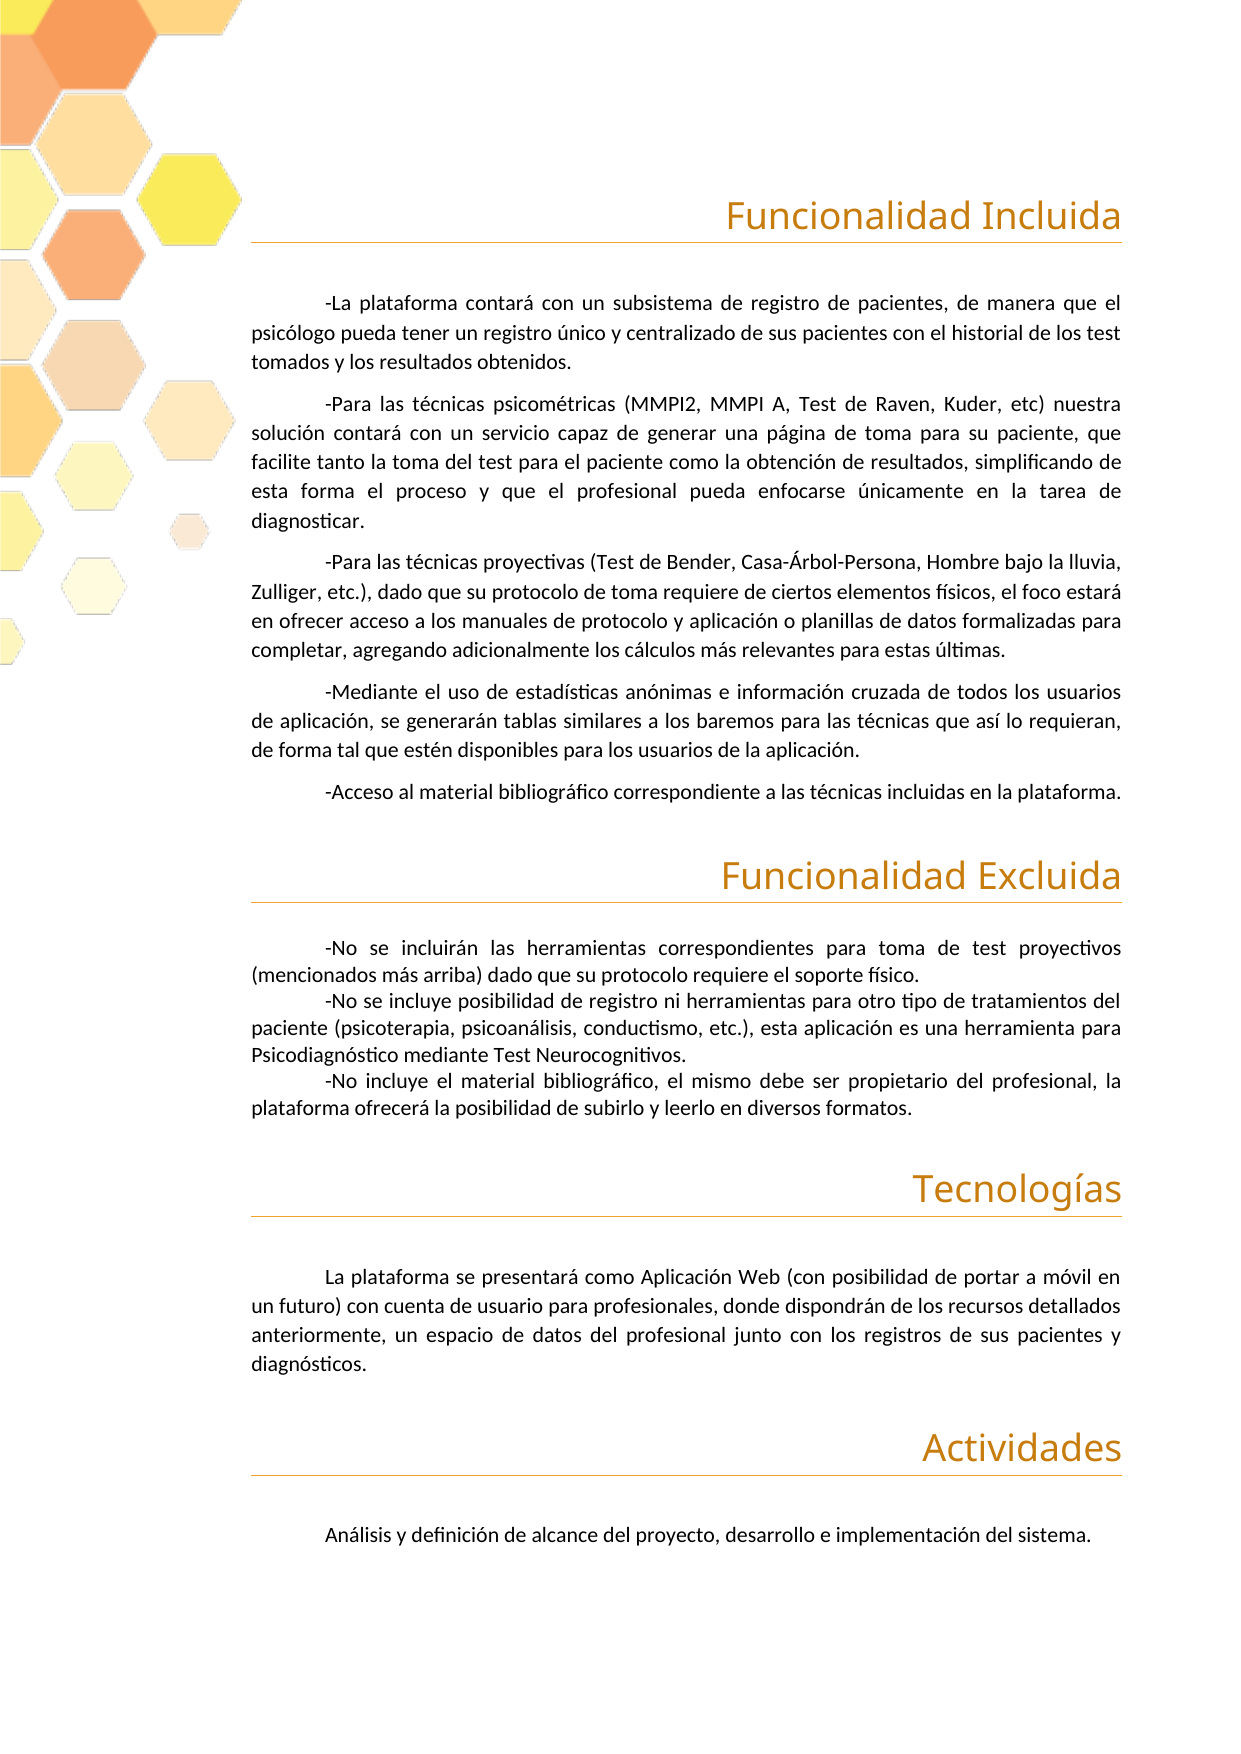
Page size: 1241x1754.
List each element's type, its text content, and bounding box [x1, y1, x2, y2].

text -Mediante el uso de estadísticas anónimas e información cruzada de todos los usuarios de aplicación, se generarán tablas similares a los baremos para las técnicas que así lo requieran, de forma tal que estén disponibles para los usuarios de la aplicación. [251, 678, 1122, 763]
text -No se incluirán las herramientas correspondientes para toma de test proyectivos (mencionados más arriba) dado que su protocolo requiere el soporte físico. [251, 934, 1122, 988]
picture [0, 0, 1241, 1754]
text La plataforma se presentará como Aplicación Web (con posibilidad de portar a móvil en un futuro) con cuenta de usuario para profesionales, donde dispondrán de los recursos detallados anteriormente, un espacio de datos del profesional junto con los registros de sus pacientes y diagnósticos. [251, 1263, 1122, 1377]
text Análisis y definición de alcance del proyecto, desarrollo e implementación del sistema. [251, 1522, 1122, 1548]
text -No se incluye posibilidad de registro ni herramientas para otro tipo de tratamientos del paciente (psicoterapia, psicoanálisis, conductismo, etc.), esta aplicación es una herramienta para Psicodiagnóstico mediante Test Neurocognitivos. [251, 988, 1122, 1068]
subtitle Funcionalidad Incluida [251, 189, 1122, 242]
text -Acceso al material bibliográfico correspondiente a las técnicas incluidas en la plataforma. [251, 778, 1122, 805]
text -Para las técnicas proyectivas (Test de Bender, Casa-Árbol-Persona, Hombre bajo la lluvia, Zulliger, etc.), dado que su protocolo de toma requiere de ciertos elementos físicos, el foco estará en ofrecer acceso a los manuales de protocolo y aplicación o planillas de datos formalizadas para completar, agregando adicionalmente los cálculos más relevantes para estas últimas. [251, 548, 1122, 663]
text -La plataforma contará con un subsistema de registro de pacientes, de manera que el psicólogo pueda tener un registro único y centralizado de sus pacientes con el historial de los test tomados y los resultados obtenidos. [251, 289, 1122, 374]
subtitle Tecnologías [251, 1163, 1122, 1216]
text -No incluye el material bibliográfico, el mismo debe ser propietario del profesional, la plataforma ofrecerá la posibilidad de subirlo y leerlo en diversos formatos. [251, 1068, 1122, 1121]
subtitle Funcionalidad Excluida [251, 849, 1122, 902]
text -Para las técnicas psicométricas (MMPI2, MMPI A, Test de Raven, Kuder, etc) nuestra solución contará con un servicio capaz de generar una página de toma para su paciente, que facilite tanto la toma del test para el paciente como la obtención de resultados, simplificando de esta forma el proceso y que el profesional pueda enfocarse únicamente en la tarea de diagnosticar. [251, 390, 1122, 533]
subtitle Actividades [251, 1422, 1122, 1475]
